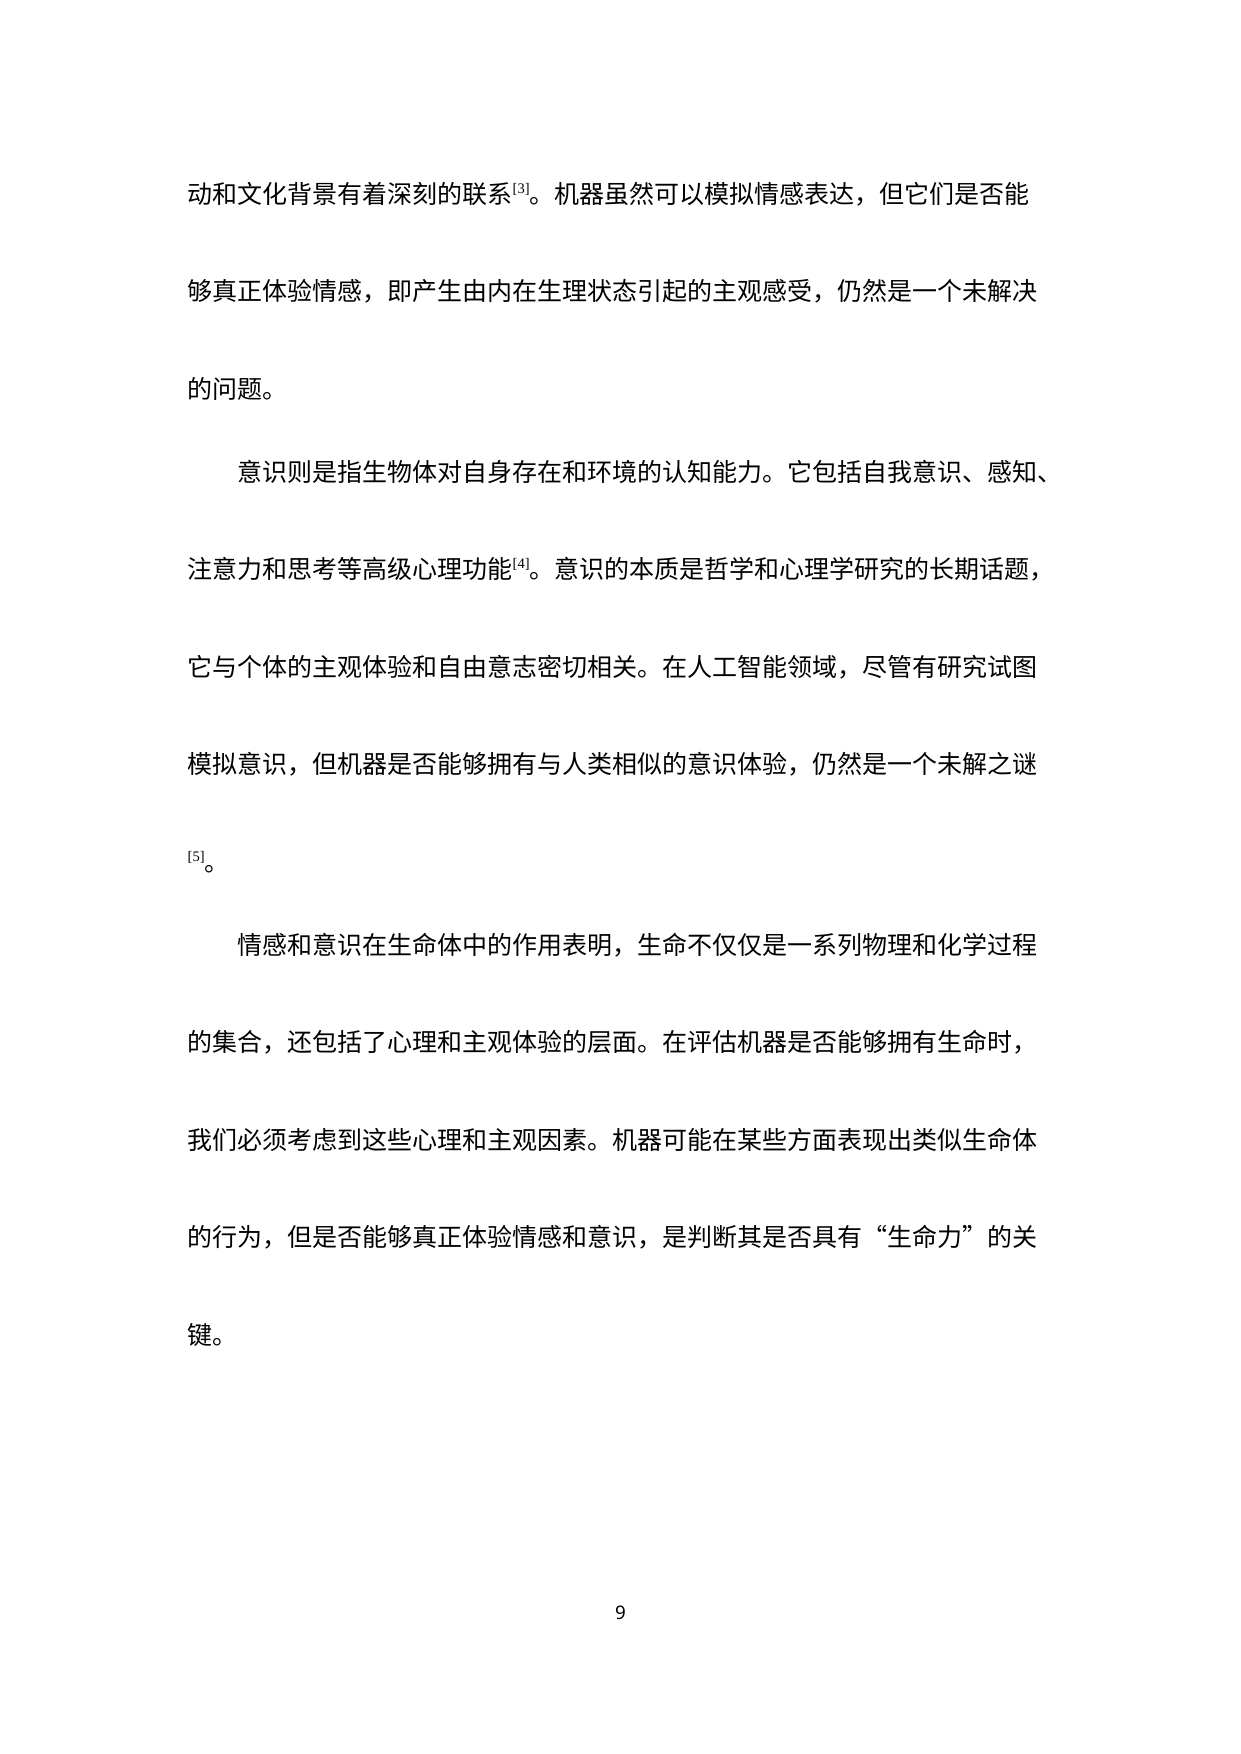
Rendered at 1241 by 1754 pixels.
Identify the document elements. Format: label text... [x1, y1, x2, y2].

text 意识则是指生物体对自身存在和环境的认知能力。它包括自我意识、感知、注意力和思考等高级心理功能[4]。意识的本质是哲学和心理学研究的长期话题，它与个体的主观体验和自由意志密切相关。在人工智能领域，尽管有研究试图模拟意识，但机器是否能够拥有与人类相似的意识体验，仍然是一个未解之谜[5]。 [187, 438, 1053, 893]
text 情感和意识在生命体中的作用表明，生命不仅仅是一系列物理和化学过程的集合，还包括了心理和主观体验的层面。在评估机器是否能够拥有生命时，我们必须考虑到这些心理和主观因素。机器可能在某些方面表现出类似生命体的行为，但是否能够真正体验情感和意识，是判断其是否具有“生命力”的关键。 [187, 911, 1053, 1366]
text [187, 160, 1053, 420]
